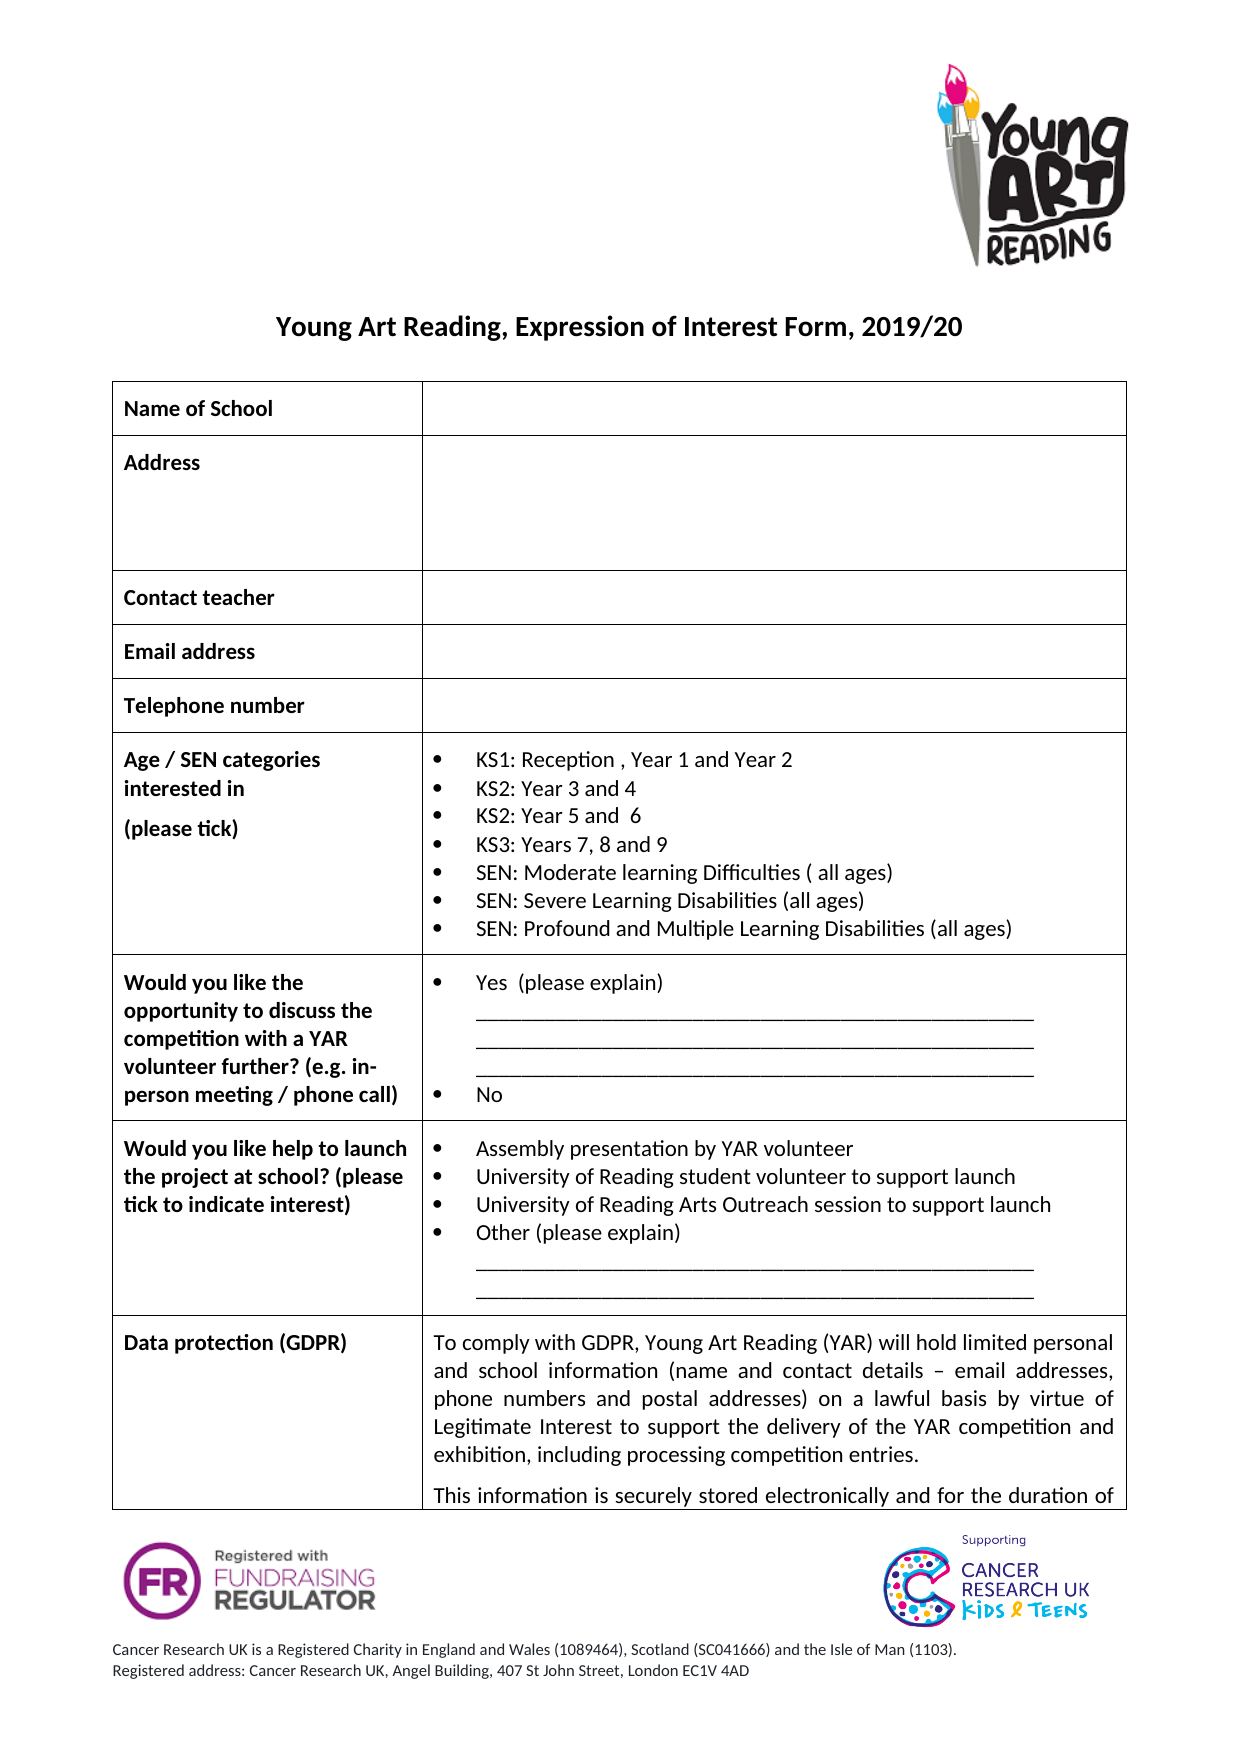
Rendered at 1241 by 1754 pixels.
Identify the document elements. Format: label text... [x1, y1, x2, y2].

table_cell [423, 436, 1126, 570]
table_cell Yes (please explain) _________________________________________________ _________________________________________________ _________________________________________________ No [423, 955, 1126, 1120]
table_cell [423, 679, 1126, 732]
table_header Young Art Reading, Expression of Interest Form, 2019/20 [113, 283, 1127, 381]
table_cell KS1: Reception , Year 1 and Year 2 KS2: Year 3 and 4 KS2: Year 5 and 6 KS3: Years 7, 8 and 9 SEN: Moderate learning Difficulties ( all ages) SEN: Severe Learning Disabilities (all ages) SEN: Profound and Multiple Learning Disabilities (all ages) [423, 733, 1126, 954]
table_cell Address [113, 436, 422, 570]
table_cell [423, 571, 1126, 624]
picture [112, 1523, 394, 1640]
table_cell Would you like the opportunity to discuss the competition with a YAR volunteer further? (e.g. in-person meeting / phone call) [113, 955, 422, 1120]
table_cell Name of School [113, 382, 422, 435]
table_cell Assembly presentation by YAR volunteer University of Reading student volunteer to support launch University of Reading Arts Outreach session to support launch Other (please explain) _________________________________________________ _________________________________________________ [423, 1121, 1126, 1314]
table_cell Contact teacher [113, 571, 422, 624]
table_cell Would you like help to launch the project at school? (please tick to indicate interest) [113, 1121, 422, 1314]
table_cell [423, 382, 1126, 435]
table_cell Email address [113, 625, 422, 678]
picture [841, 1521, 1137, 1640]
picture [929, 58, 1137, 273]
table_cell Data protection (GDPR) [113, 1316, 422, 1509]
table_cell Telephone number [113, 679, 422, 732]
table_cell [423, 625, 1126, 678]
table_cell Age / SEN categories interested in (please tick) [113, 733, 422, 954]
